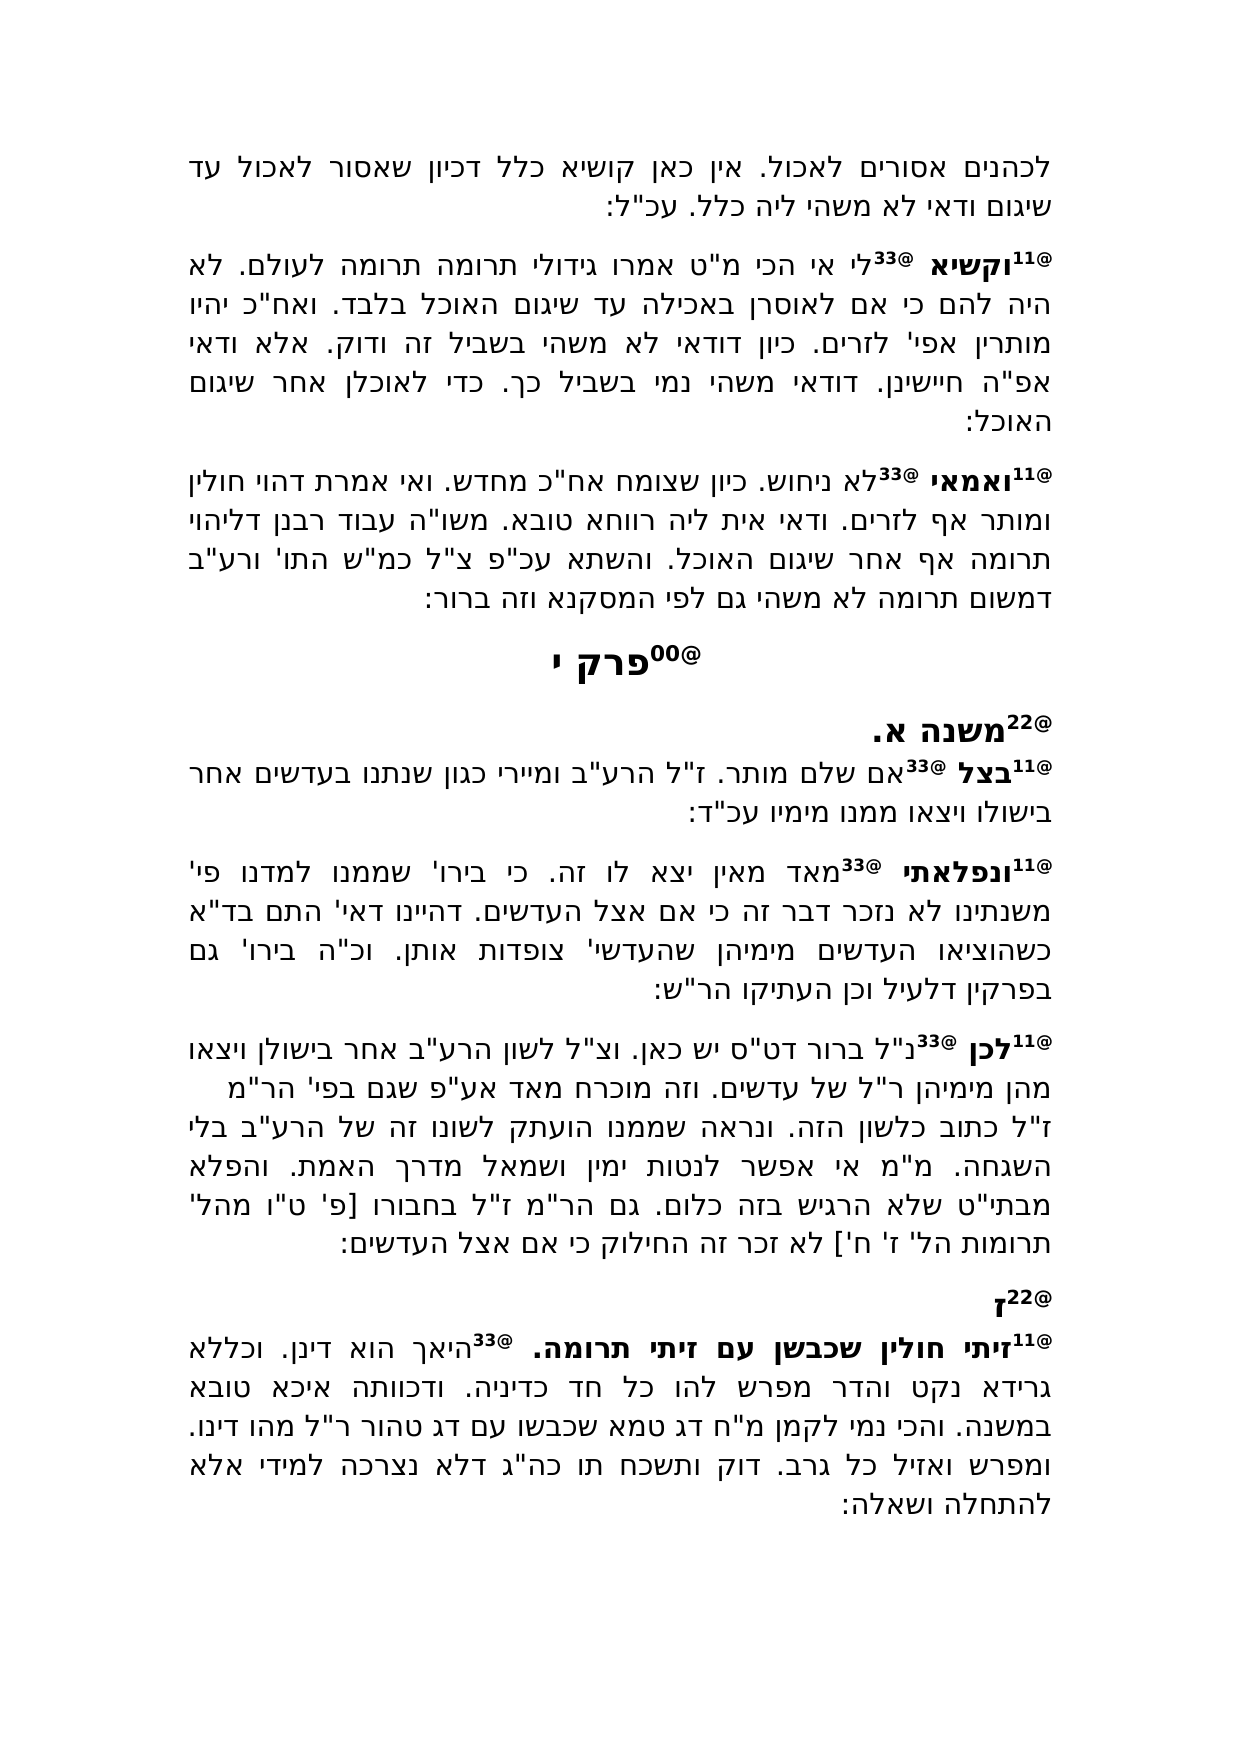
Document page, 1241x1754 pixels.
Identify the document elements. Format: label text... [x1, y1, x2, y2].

text @11ונפלאתי @33מאד מאין יצא לו זה. כי בירו' שממנו למדנו פי' משנתינו לא נזכר דבר זה כי אם אצל העדשים. דהיינו דאי' התם בד"א כשהוציאו העדשים מימיהן שהעדשי' צופדות אותן. וכ"ה בירו' גם בפרקין דלעיל וכן העתיקו הר"ש: [187, 855, 1053, 1006]
text @11ואמאי @33לא ניחוש. כיון שצומח אח"כ מחדש. ואי אמרת דהוי חולין ומותר אף לזרים. ודאי אית ליה רווחא טובא. משו"ה עבוד רבנן דליהוי תרומה אף אחר שיגום האוכל. והשתא עכ"פ צ"ל כמ"ש התו' ורע"ב דמשום תרומה לא משהי גם לפי המסקנא וזה ברור: [187, 464, 1053, 615]
subtitle @22משנה א. [187, 712, 1053, 751]
text @11בצל @33אם שלם מותר. ז"ל הרע"ב ומיירי כגון שנתנו בעדשים אחר בישולו ויצאו ממנו מימיו עכ"ד: [187, 757, 1053, 829]
text @11לכן @33נ"ל ברור דט"ס יש כאן. וצ"ל לשון הרע"ב אחר בישולן ויצאו מהן מימיהן ר"ל של עדשים. וזה מוכרח מאד אע"פ שגם בפי' הר"מ ז"ל כתוב כלשון הזה. ונראה שממנו הועתק לשונו זה של הרע"ב בלי השגחה. מ"מ אי אפשר לנטות ימין ושמאל מדרך האמת. והפלא מבתי"ט שלא הרגיש בזה כלום. גם הר"מ ז"ל בחבורו [פ' ט"ו מהל' תרומות הל' ז' ח'] לא זכר זה החילוק כי אם אצל העדשים: [187, 1032, 1053, 1261]
subtitle @22ז [187, 1287, 1053, 1325]
text @11זיתי חולין שכבשן עם זיתי תרומה. @33היאך הוא דינן. וכללא גרידא נקט והדר מפרש להו כל חד כדיניה. ודכוותה איכא טובא במשנה. והכי נמי לקמן מ"ח דג טמא שכבשו עם דג טהור ר"ל מהו דינו. ומפרש ואזיל כל גרב. דוק ותשכח תו כה"ג דלא נצרכה למידי אלא להתחלה ושאלה: [187, 1331, 1053, 1521]
text @11וקשיא @33לי אי הכי מ"ט אמרו גידולי תרומה תרומה לעולם. לא היה להם כי אם לאוסרן באכילה עד שיגום האוכל בלבד. ואח"כ יהיו מותרין אפי' לזרים. כיון דודאי לא משהי בשביל זה ודוק. אלא ודאי אפ"ה חיישינן. דודאי משהי נמי בשביל כך. כדי לאוכלן אחר שיגום האוכל: [187, 249, 1053, 438]
subtitle @00פרק י [187, 641, 1053, 685]
